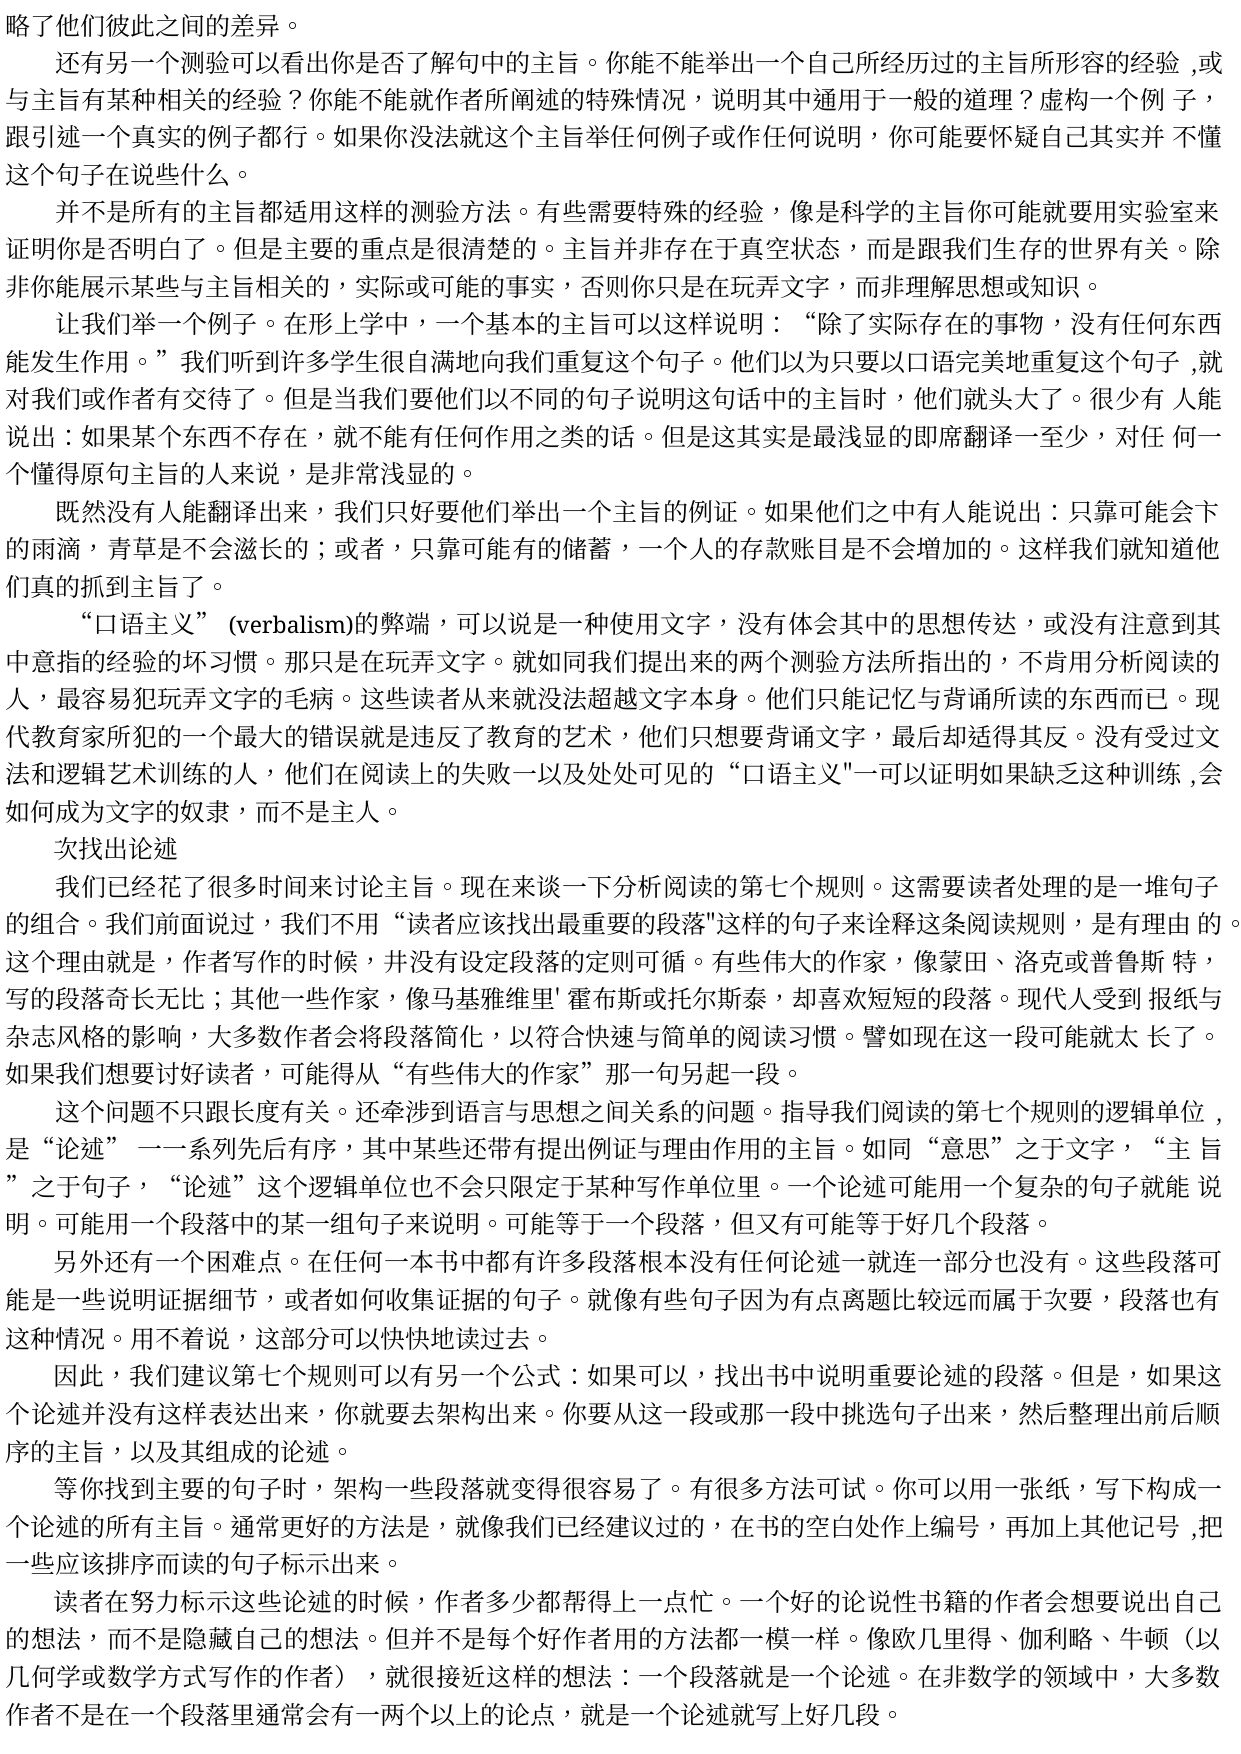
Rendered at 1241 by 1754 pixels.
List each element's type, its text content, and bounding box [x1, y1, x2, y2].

text 这个问题不只跟长度有关。还牵涉到语言与思想之间关系的问题。指导我们阅读的第七个规则的逻辑单位 ,是“论述” 一一系列先后有序，其中某些还带有提出例证与理由作用的主旨。如同“意思”之于文字，“主 旨”之于句子，“论述”这个逻辑单位也不会只限定于某种写作单位里。一个论述可能用一个复杂的句子就能 说明。可能用一个段落中的某一组句子来说明。可能等于一个段落，但又有可能等于好几个段落。 [6, 1091, 1223, 1241]
text 等你找到主要的句子时，架构一些段落就变得很容易了。有很多方法可试。你可以用一张纸，写下构成一 个论述的所有主旨。通常更好的方法是，就像我们已经建议过的，在书的空白处作上编号，再加上其他记号 ,把一些应该排序而读的句子标示出来。 [6, 1468, 1223, 1581]
text 因此，我们建议第七个规则可以有另一个公式：如果可以，找出书中说明重要论述的段落。但是，如果这 个论述并没有这样表达出来，你就要去架构出来。你要从这一段或那一段中挑选句子出来，然后整理出前后顺 序的主旨，以及其组成的论述。 [6, 1356, 1223, 1468]
text 我们已经花了很多时间来讨论主旨。现在来谈一下分析阅读的第七个规则。这需要读者处理的是一堆句子 的组合。我们前面说过，我们不用“读者应该找出最重要的段落"这样的句子来诠释这条阅读规则，是有理由 的。这个理由就是，作者写作的时候，井没有设定段落的定则可循。有些伟大的作家，像蒙田、洛克或普鲁斯 特，写的段落奇长无比；其他一些作家，像马基雅维里' 霍布斯或托尔斯泰，却喜欢短短的段落。现代人受到 报纸与杂志风格的影响，大多数作者会将段落简化，以符合快速与简单的阅读习惯。譬如现在这一段可能就太 长了。如果我们想要讨好读者，可能得从“有些伟大的作家”那一句另起一段。 [6, 866, 1223, 1091]
text 次找出论述 [6, 828, 1223, 866]
text 另外还有一个困难点。在任何一本书中都有许多段落根本没有任何论述一就连一部分也没有。这些段落可 能是一些说明证据细节，或者如何收集证据的句子。就像有些句子因为有点离题比较远而属于次要，段落也有 这种情况。用不着说，这部分可以快快地读过去。 [6, 1241, 1223, 1356]
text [6, 5, 1223, 42]
text 还有另一个测验可以看出你是否了解句中的主旨。你能不能举出一个自己所经历过的主旨所形容的经验 ,或与主旨有某种相关的经验？你能不能就作者所阐述的特殊情况，说明其中通用于一般的道理？虚构一个例 子，跟引述一个真实的例子都行。如果你没法就这个主旨举任何例子或作任何说明，你可能要怀疑自己其实并 不懂这个句子在说些什么。 [6, 42, 1223, 192]
text 并不是所有的主旨都适用这样的测验方法。有些需要特殊的经验，像是科学的主旨你可能就要用实验室来 证明你是否明白了。但是主要的重点是很清楚的。主旨并非存在于真空状态，而是跟我们生存的世界有关。除 非你能展示某些与主旨相关的，实际或可能的事实，否则你只是在玩弄文字，而非理解思想或知识。 [6, 192, 1223, 303]
text 读者在努力标示这些论述的时候，作者多少都帮得上一点忙。一个好的论说性书籍的作者会想要说出自己 的想法，而不是隐藏自己的想法。但并不是每个好作者用的方法都一模一样。像欧几里得、伽利略、牛顿（以 几何学或数学方式写作的作者），就很接近这样的想法：一个段落就是一个论述。在非数学的领域中，大多数 作者不是在一个段落里通常会有一两个以上的论点，就是一个论述就写上好几段。 [6, 1581, 1223, 1732]
text 既然没有人能翻译出来，我们只好要他们举出一个主旨的例证。如果他们之中有人能说出：只靠可能会卞 的雨滴，青草是不会滋长的；或者，只靠可能有的储蓄，一个人的存款账目是不会増加的。这样我们就知道他 们真的抓到主旨了。 [6, 491, 1223, 603]
text 让我们举一个例子。在形上学中，一个基本的主旨可以这样说明：“除了实际存在的事物，没有任何东西 能发生作用。”我们听到许多学生很自满地向我们重复这个句子。他们以为只要以口语完美地重复这个句子 ,就对我们或作者有交待了。但是当我们要他们以不同的句子说明这句话中的主旨时，他们就头大了。很少有 人能说出：如果某个东西不存在，就不能有任何作用之类的话。但是这其实是最浅显的即席翻译一至少，对任 何一个懂得原句主旨的人来说，是非常浅显的。 [6, 303, 1223, 491]
text “口语主义” (verbalism)的弊端，可以说是一种使用文字，没有体会其中的思想传达，或没有注意到其 中意指的经验的坏习惯。那只是在玩弄文字。就如同我们提出来的两个测验方法所指出的，不肯用分析阅读的 人，最容易犯玩弄文字的毛病。这些读者从来就没法超越文字本身。他们只能记忆与背诵所读的东西而已。现 代教育家所犯的一个最大的错误就是违反了教育的艺术，他们只想要背诵文字，最后却适得其反。没有受过文 法和逻辑艺术训练的人，他们在阅读上的失败一以及处处可见的“口语主义"一可以证明如果缺乏这种训练 ,会如何成为文字的奴隶，而不是主人。 [6, 603, 1223, 828]
